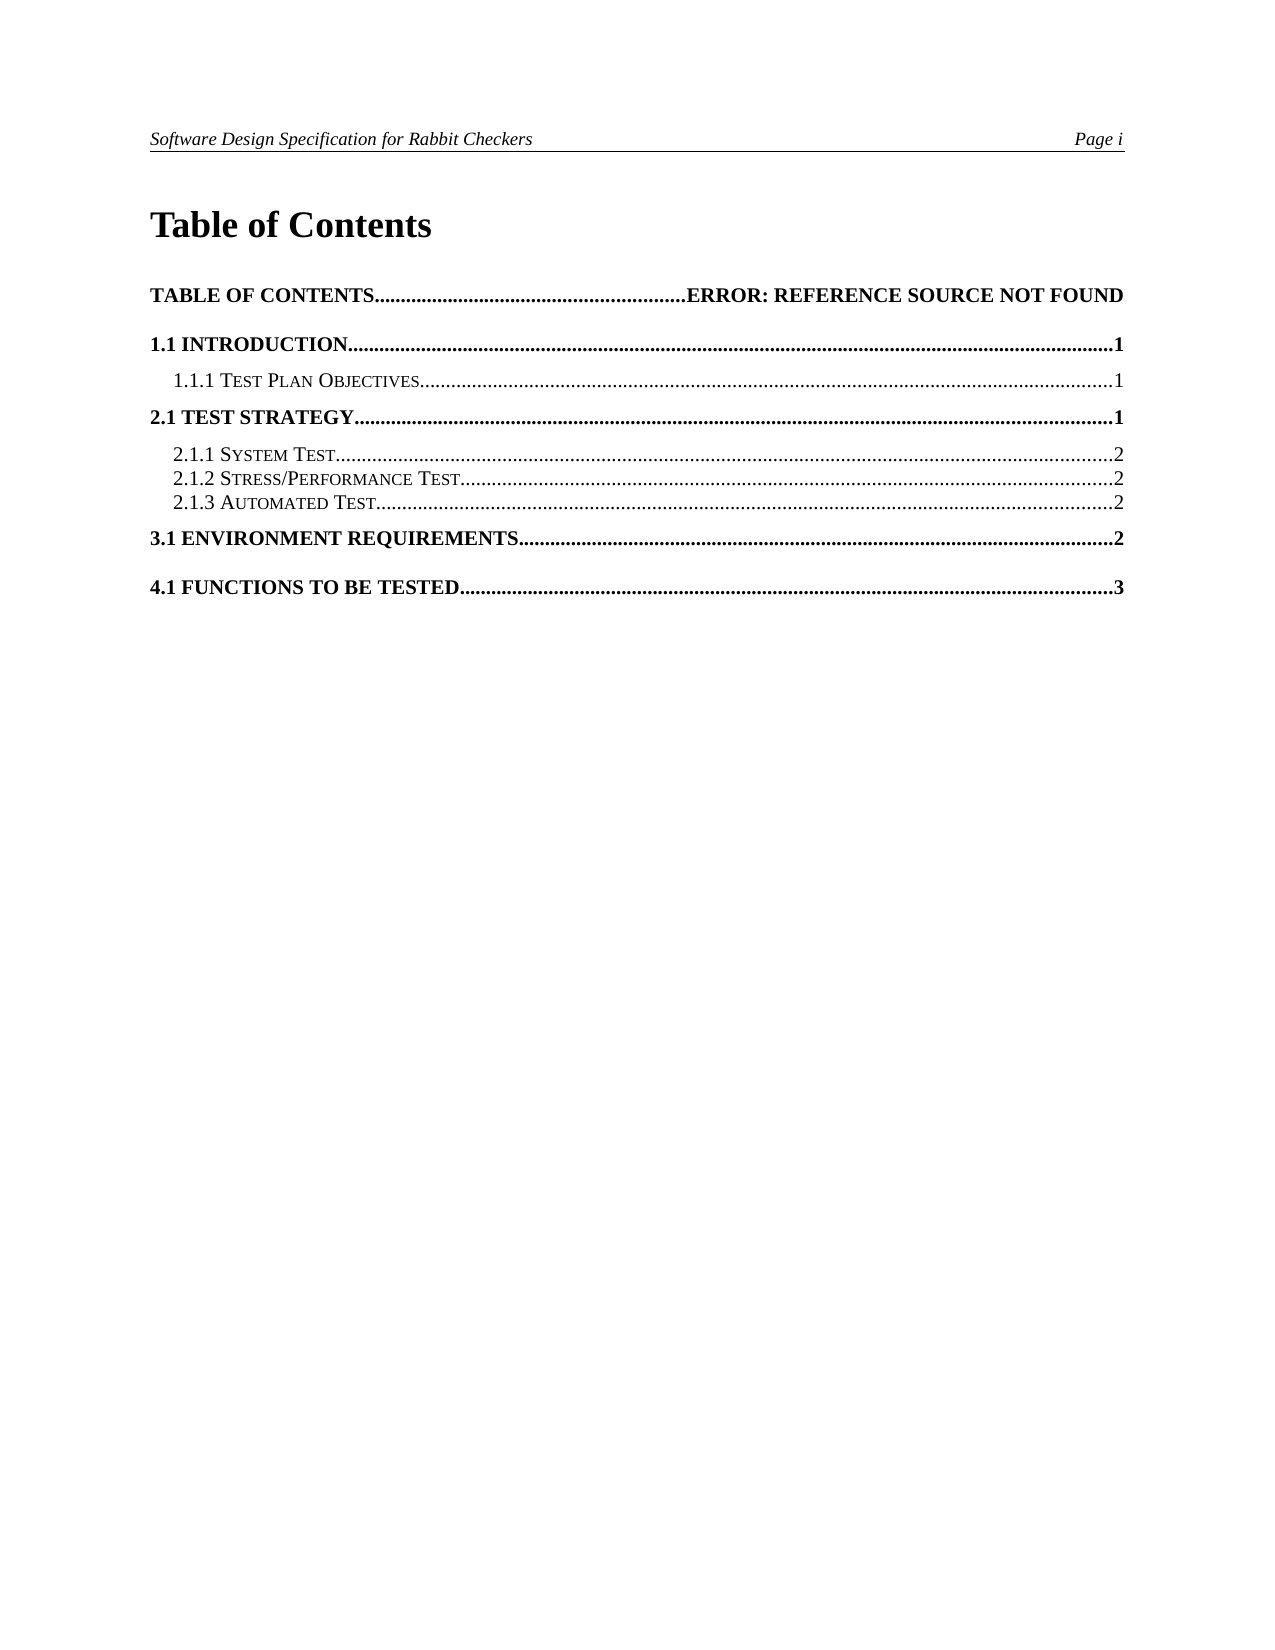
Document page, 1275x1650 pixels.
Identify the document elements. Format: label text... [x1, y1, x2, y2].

text 3.1 Environment requirements 2 [150, 526, 1125, 550]
text 2.1 Test Strategy 1 [150, 405, 1125, 429]
text 2.1.3 Automated Test 2 [173, 490, 1125, 514]
text 4.1 Functions to be Tested 3 [150, 575, 1125, 599]
text 2.1.2 Stress/Performance Test 2 [173, 466, 1125, 490]
text 2.1.1 System Test 2 [173, 442, 1125, 466]
text Table of Contents i [150, 283, 1125, 307]
text 1.1 Introduction 1 [150, 332, 1125, 356]
subtitle Table of Contents [150, 202, 1125, 245]
text 1.1.1 Test Plan Objectives 1 [173, 368, 1125, 392]
